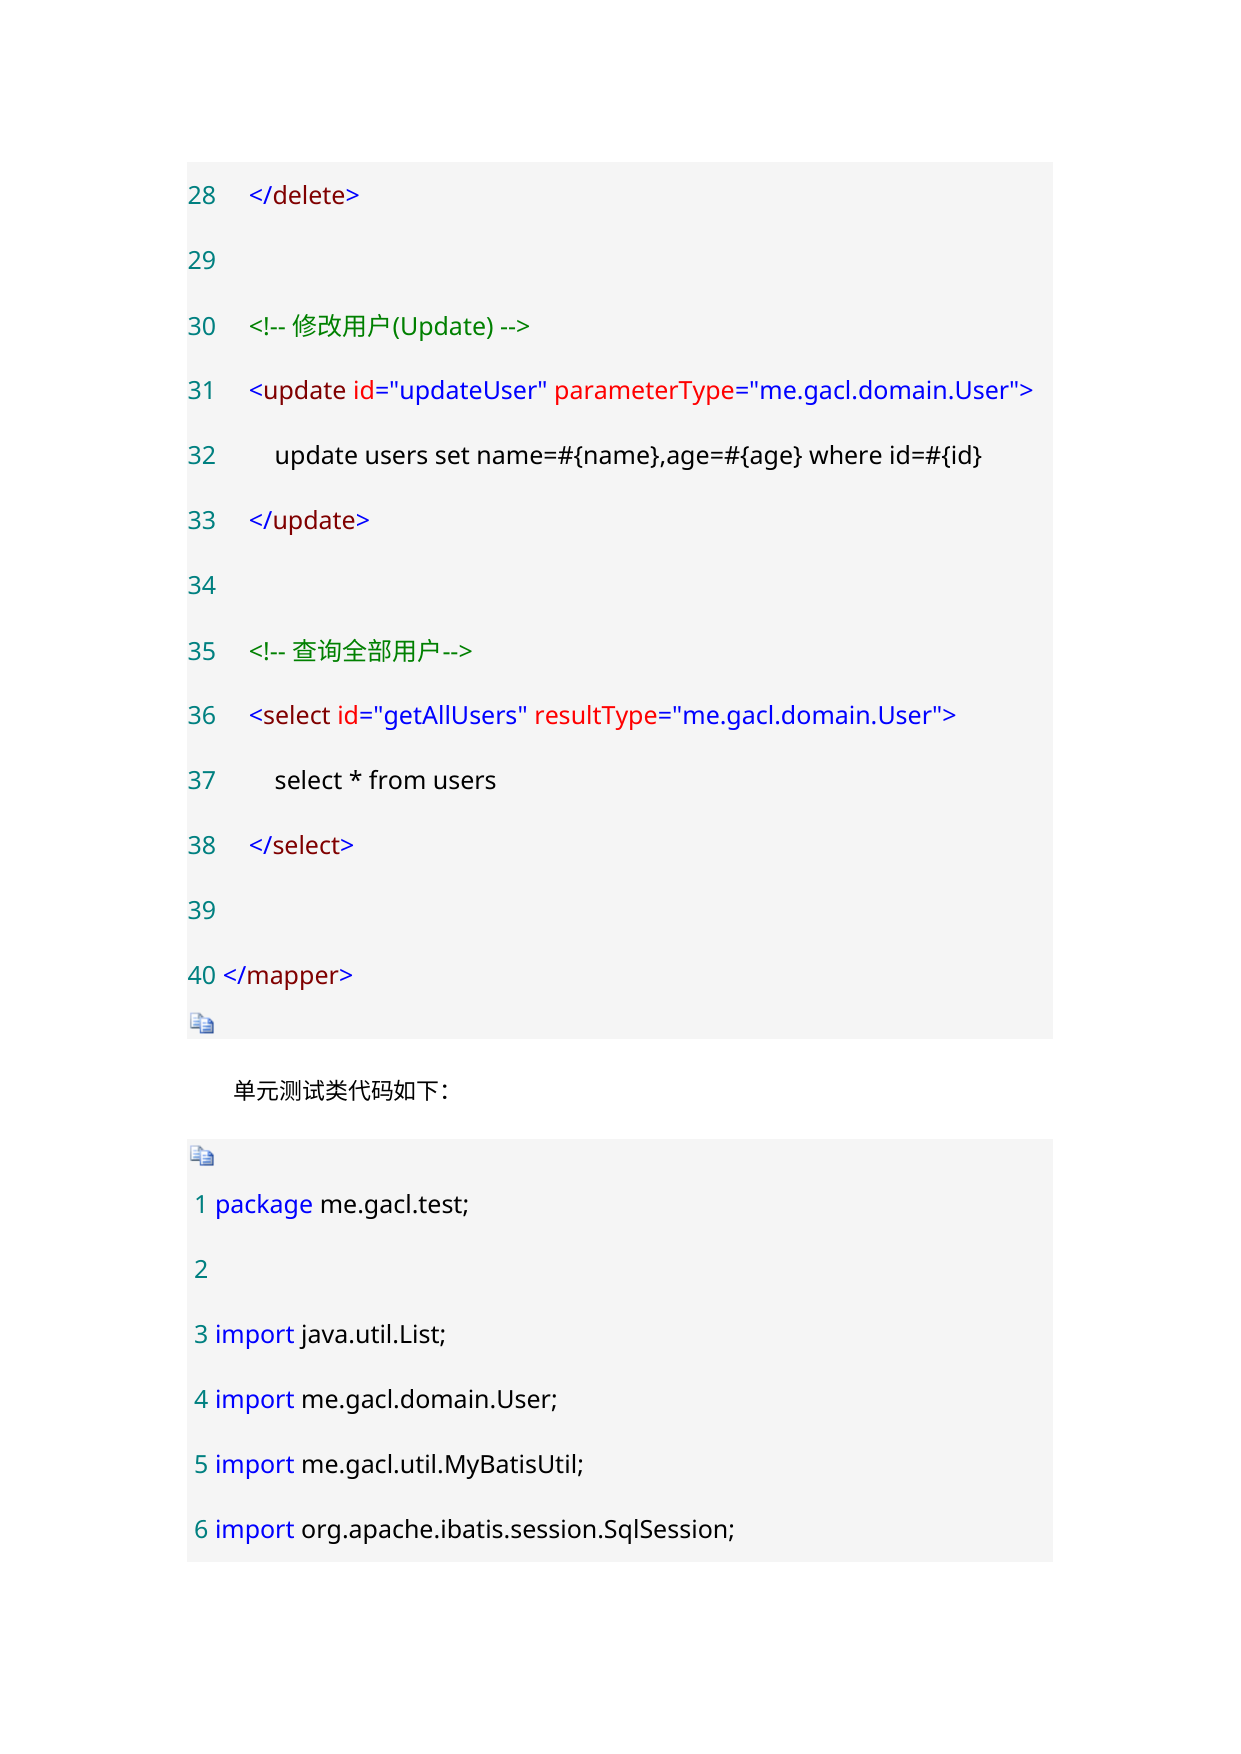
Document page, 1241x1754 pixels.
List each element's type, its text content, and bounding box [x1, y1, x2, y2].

text 34 [187, 552, 1053, 617]
text 30 <!-- 修改用户(Update) --> [187, 292, 1053, 357]
text 39 [187, 877, 1053, 942]
text 33 </update> [187, 487, 1053, 552]
text 40 </mapper> [187, 942, 1053, 1007]
picture [187, 1007, 219, 1039]
text 2 [187, 1237, 1053, 1302]
text 37 select * from users [187, 747, 1053, 812]
text 1 package me.gacl.test; [187, 1172, 1053, 1237]
text 单元测试类代码如下： [187, 1057, 1053, 1122]
picture [187, 1139, 219, 1171]
text 28 </delete> [187, 162, 1053, 227]
text 36 <select id="getAllUsers" resultType="me.gacl.domain.User"> [187, 682, 1053, 747]
text 4 import me.gacl.domain.User; [187, 1367, 1053, 1432]
text 6 import org.apache.ibatis.session.SqlSession; [187, 1497, 1053, 1562]
text 3 import java.util.List; [187, 1302, 1053, 1367]
text 38 </select> [187, 812, 1053, 877]
text 31 <update id="updateUser" parameterType="me.gacl.domain.User"> [187, 357, 1053, 422]
text 35 <!-- 查询全部用户--> [187, 617, 1053, 682]
text 32 update users set name=#{name},age=#{age} where id=#{id} [187, 422, 1053, 487]
text 29 [187, 227, 1053, 292]
text 5 import me.gacl.util.MyBatisUtil; [187, 1432, 1053, 1497]
